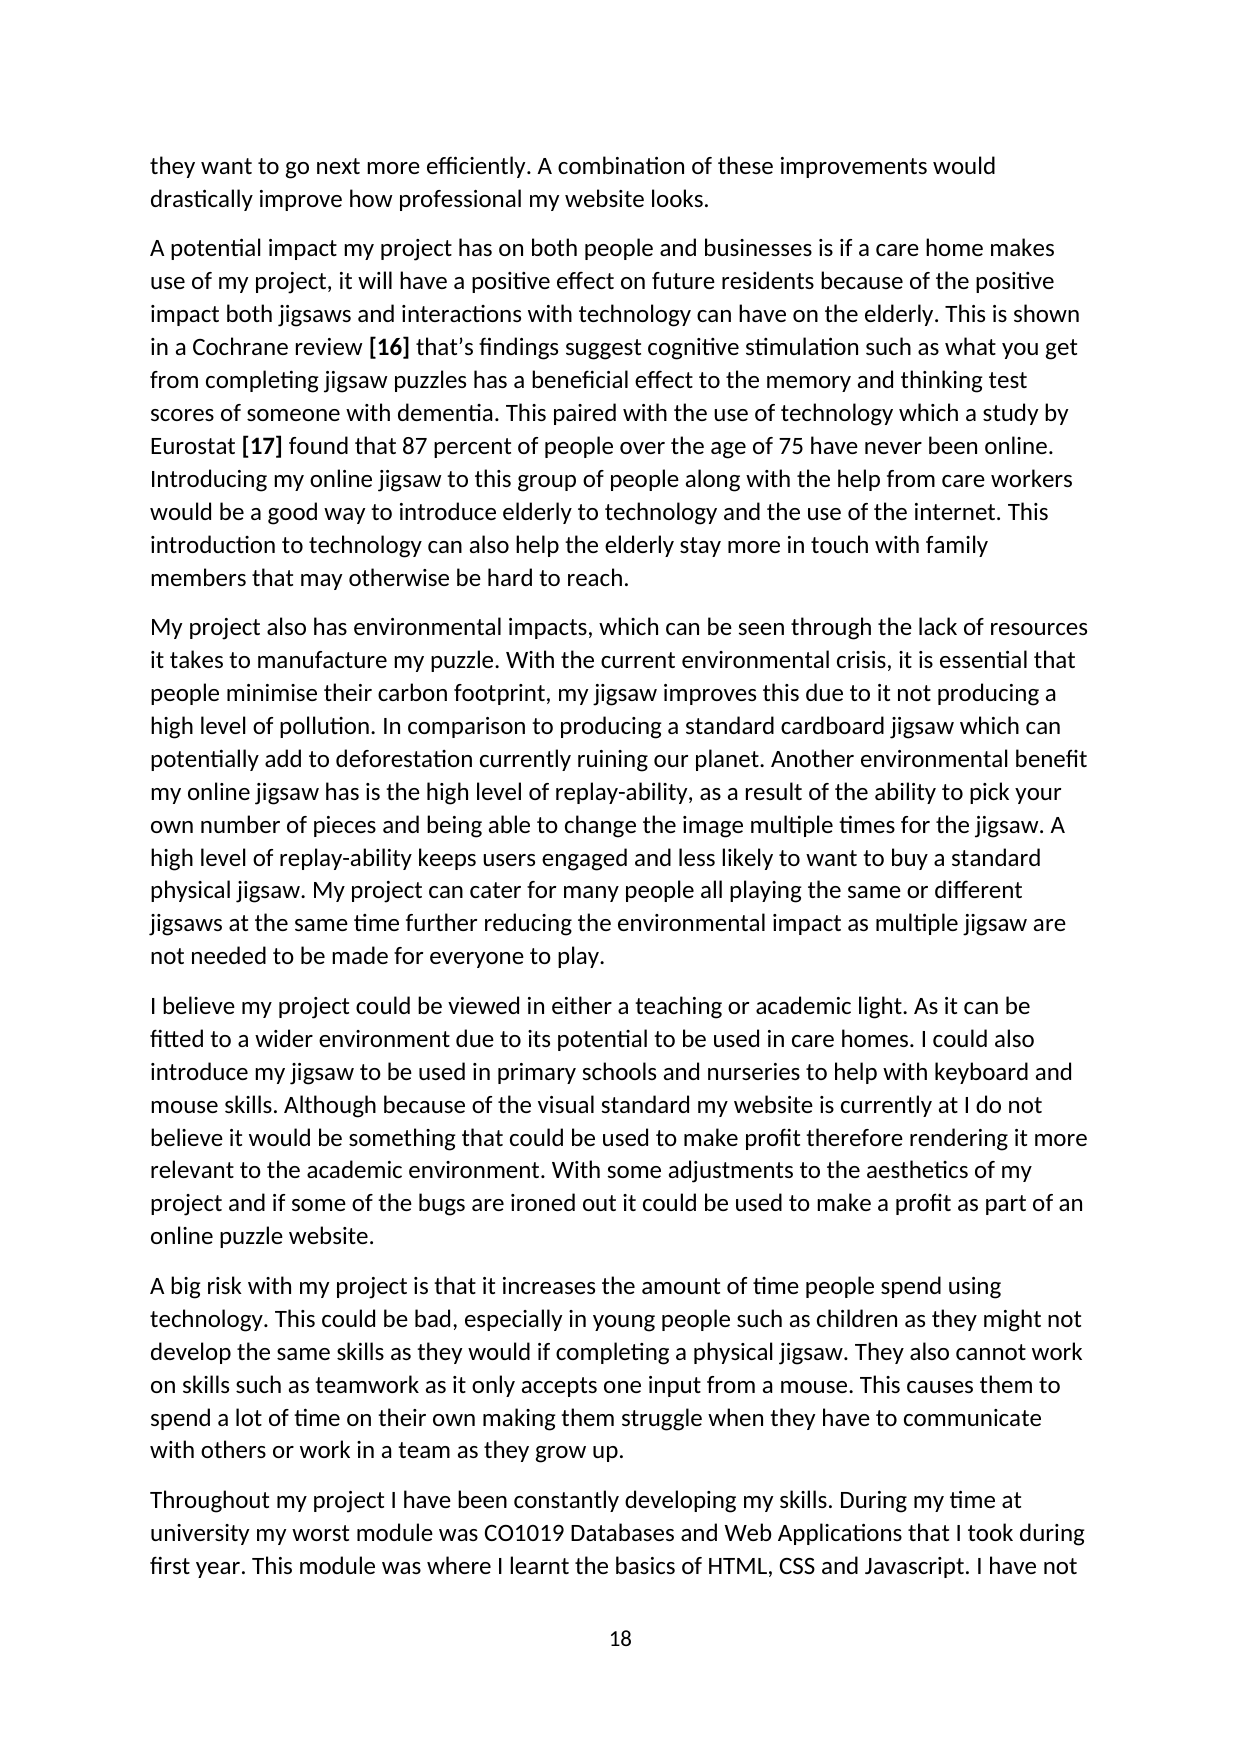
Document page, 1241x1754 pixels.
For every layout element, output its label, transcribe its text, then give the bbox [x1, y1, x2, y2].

text A potential impact my project has on both people and businesses is if a care home makes use of my project, it will have a positive effect on future residents because of the positive impact both jigsaws and interactions with technology can have on the elderly. This is shown in a Cochrane review [16] that’s findings suggest cognitive stimulation such as what you get from completing jigsaw puzzles has a beneficial effect to the memory and thinking test scores of someone with dementia. This paired with the use of technology which a study by Eurostat [17] found that 87 percent of people over the age of 75 have never been online. Introducing my online jigsaw to this group of people along with the help from care workers would be a good way to introduce elderly to technology and the use of the internet. This introduction to technology can also help the elderly stay more in touch with family members that may otherwise be hard to reach. [150, 232, 1090, 592]
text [150, 150, 1090, 213]
text My project also has environmental impacts, which can be seen through the lack of resources it takes to manufacture my puzzle. With the current environmental crisis, it is essential that people minimise their carbon footprint, my jigsaw improves this due to it not producing a high level of pollution. In comparison to producing a standard cardboard jigsaw which can potentially add to deforestation currently ruining our planet. Another environmental benefit my online jigsaw has is the high level of replay-ability, as a result of the ability to pick your own number of pieces and being able to change the image multiple times for the jigsaw. A high level of replay-ability keeps users engaged and less likely to want to buy a standard physical jigsaw. My project can cater for many people all playing the same or different jigsaws at the same time further reducing the environmental impact as multiple jigsaw are not needed to be made for everyone to play. [150, 611, 1090, 971]
text I believe my project could be viewed in either a teaching or academic light. As it can be fitted to a wider environment due to its potential to be used in care homes. I could also introduce my jigsaw to be used in primary schools and nurseries to help with keyboard and mouse skills. Although because of the visual standard my website is currently at I do not believe it would be something that could be used to make profit therefore rendering it more relevant to the academic environment. With some adjustments to the aesthetics of my project and if some of the bugs are ironed out it could be used to make a profit as part of an online puzzle website. [150, 990, 1090, 1251]
text A big risk with my project is that it increases the amount of time people spend using technology. This could be bad, especially in young people such as children as they might not develop the same skills as they would if completing a physical jigsaw. They also cannot work on skills such as teamwork as it only accepts one input from a mouse. This causes them to spend a lot of time on their own making them struggle when they have to communicate with others or work in a team as they grow up. [150, 1270, 1090, 1465]
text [150, 1484, 1090, 1581]
